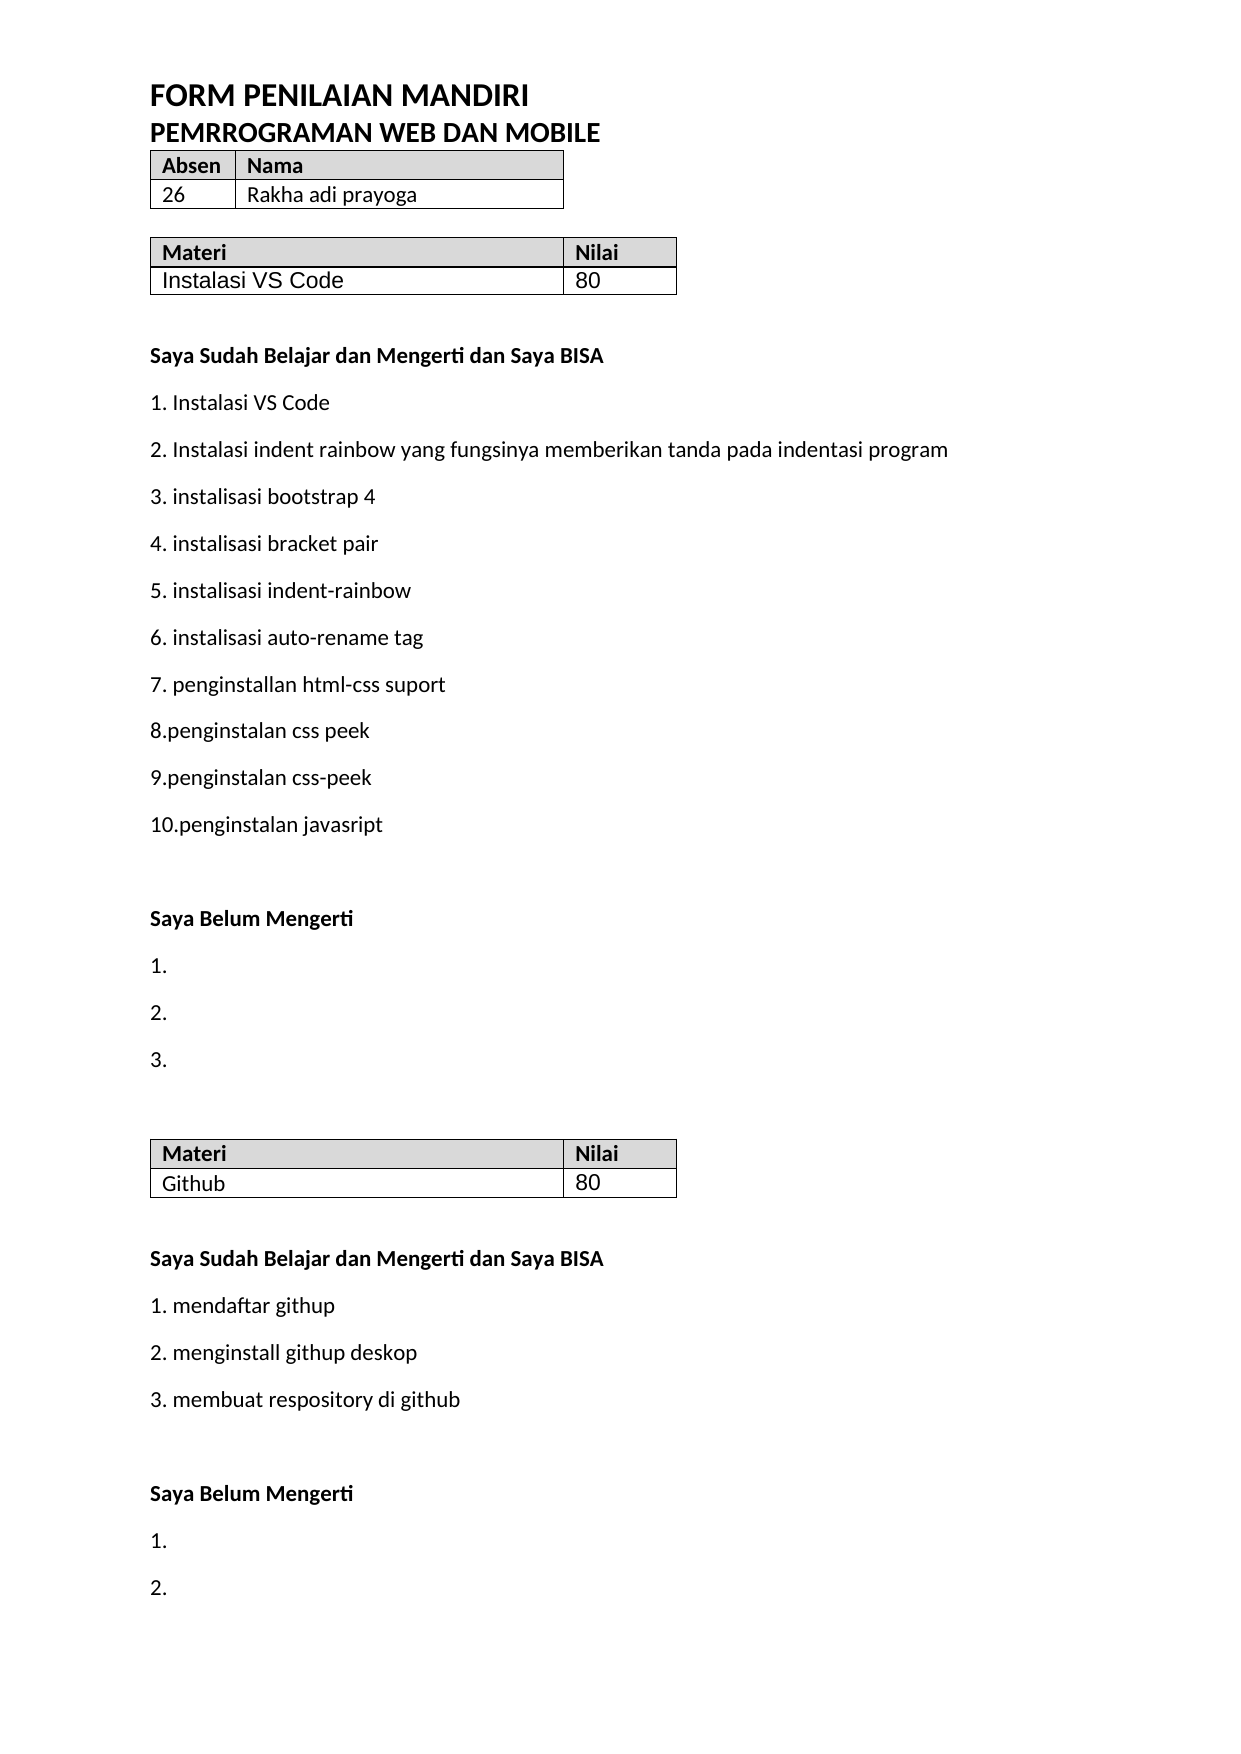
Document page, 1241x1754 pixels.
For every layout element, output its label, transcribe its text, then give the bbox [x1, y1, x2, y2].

text 2. menginstall githup deskop [150, 1338, 1090, 1366]
table_header Nilai [564, 1140, 676, 1168]
table_cell 80 [564, 1169, 676, 1197]
table_header Materi [151, 238, 563, 266]
text 1. [150, 951, 1090, 979]
text 1. Instalasi VS Code [150, 388, 1090, 417]
text 4. instalisasi bracket pair [150, 529, 1090, 557]
text 6. instalisasi auto-rename tag [150, 623, 1090, 651]
text 2. [150, 1573, 1090, 1601]
text 9.penginstalan css-peek [150, 763, 1090, 792]
table_cell 80 [564, 268, 676, 294]
text 10.penginstalan javasript [150, 810, 1090, 838]
text 8.penginstalan css peek [150, 717, 1090, 745]
text Saya Sudah Belajar dan Mengerti dan Saya BISA [150, 1244, 1090, 1273]
text 2. [150, 998, 1090, 1026]
text 2. Instalasi indent rainbow yang fungsinya memberikan tanda pada indentasi program [150, 435, 1090, 463]
text Saya Belum Mengerti [150, 1479, 1090, 1507]
table_header Materi [151, 1140, 563, 1168]
text 3. instalisasi bootstrap 4 [150, 482, 1090, 510]
text Saya Belum Mengerti [150, 904, 1090, 932]
table_header Nilai [564, 238, 676, 266]
text Saya Sudah Belajar dan Mengerti dan Saya BISA [150, 342, 1090, 370]
text 3. membuat respository di github [150, 1385, 1090, 1413]
text 1. [150, 1526, 1090, 1554]
table_cell Instalasi VS Code [151, 268, 563, 294]
text 1. mendaftar githup [150, 1291, 1090, 1319]
table_cell Github [151, 1169, 563, 1197]
text 5. instalisasi indent-rainbow [150, 576, 1090, 604]
text 3. [150, 1045, 1090, 1073]
text 7. penginstallan html-css suport [150, 670, 1090, 698]
